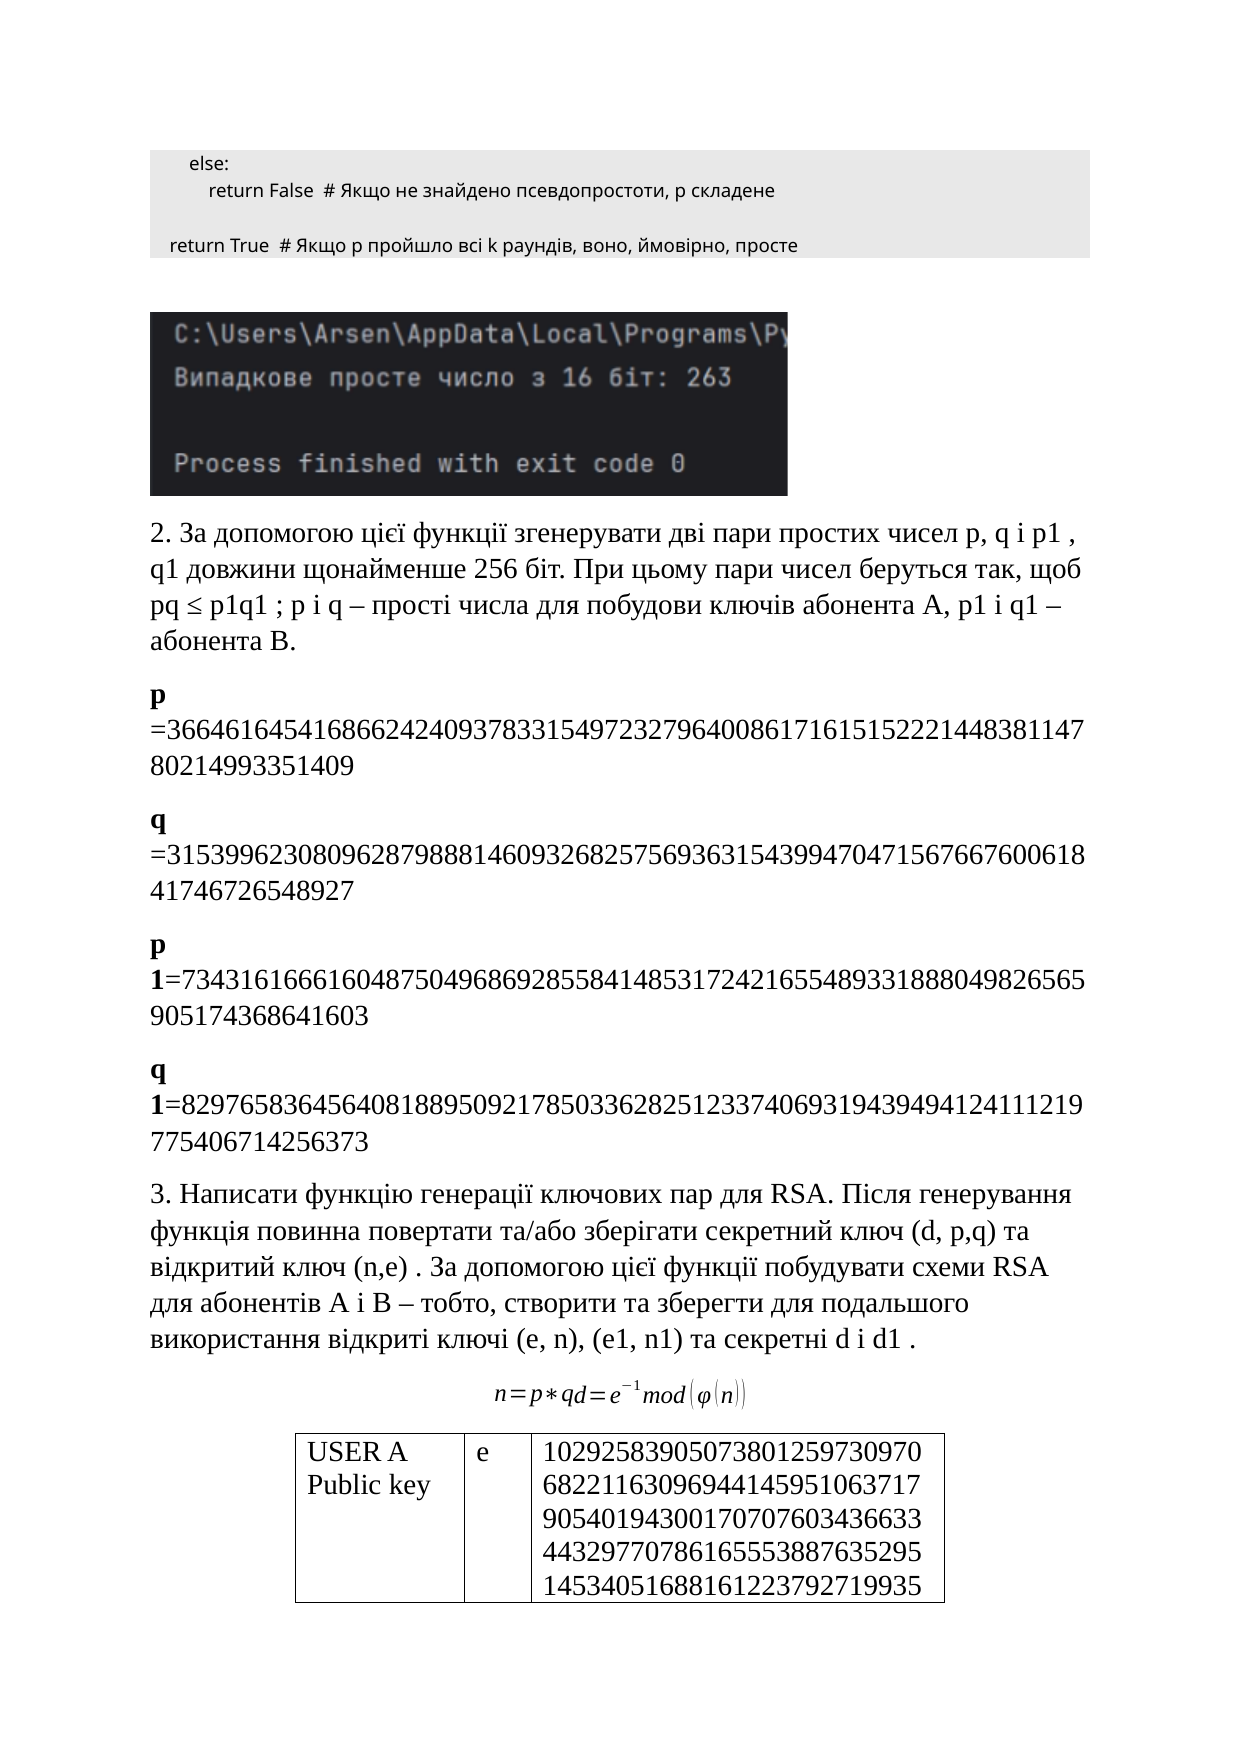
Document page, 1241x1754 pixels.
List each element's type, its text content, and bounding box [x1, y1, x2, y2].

text else: [150, 150, 1090, 176]
text p=36646164541686624240937833154972327964008617161515222144838114780214993351409 [150, 676, 1090, 782]
text q=31539962308096287988814609326825756936315439947047156766760061841746726548927 [150, 801, 1090, 907]
text 2. За допомогою цієї функції згенерувати дві пари простих чисел p, q і p1 , q1 довжини щонайменше 256 біт. При цьому пари чисел беруться так, щоб pq ≤ p1q1 ; p і q – прості числа для побудови ключів абонента А, p1 і q1 – абонента B. [150, 515, 1090, 657]
picture [150, 312, 788, 496]
text 3. Написати функцію генерації ключових пар для RSA. Після генерування функція повинна повертати та/або зберігати секретний ключ (d, p,q) та відкритий ключ (n,e) . За допомогою цієї функції побудувати схеми RSA для абонентів А і B – тобто, створити та зберегти для подальшого використання відкриті ключі (e, n), (e1, n1) та секретні d і d1 . [150, 1176, 1090, 1354]
table_header USER A Public key [296, 1434, 464, 1602]
text p1=73431616661604875049686928558414853172421655489331888049826565905174368641603 [150, 926, 1090, 1032]
text return True # Якщо p пройшло всі k раундів, воно, ймовірно, просте [150, 232, 1090, 258]
text return False # Якщо не знайдено псевдопростоти, p складене [150, 177, 1090, 203]
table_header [532, 1434, 944, 1602]
text q1=82976583645640818895092178503362825123374069319439494124111219775406714256373 [150, 1051, 1090, 1157]
table_header e [465, 1434, 531, 1602]
